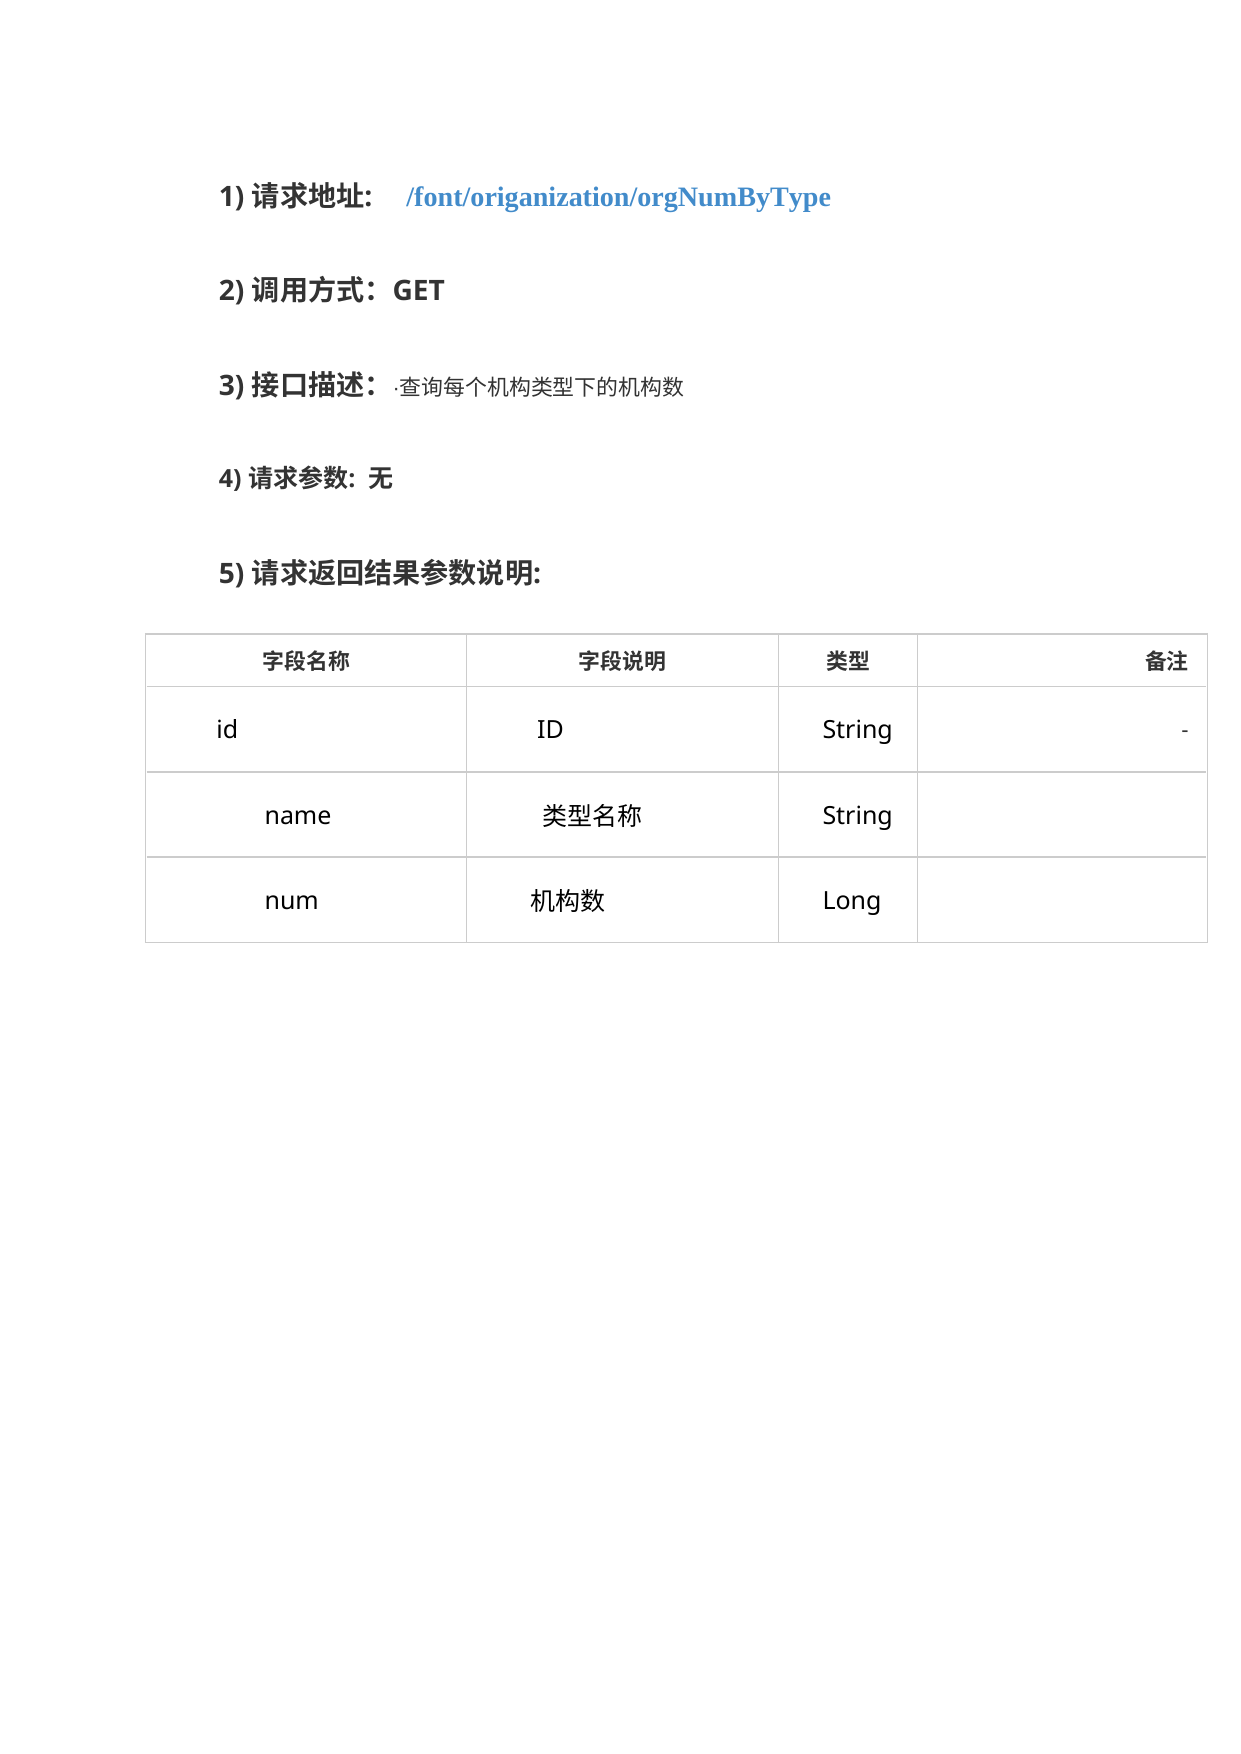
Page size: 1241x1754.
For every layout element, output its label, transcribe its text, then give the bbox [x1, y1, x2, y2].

table_header 字段名称 [146, 635, 466, 686]
table_cell String [779, 773, 917, 856]
table_cell String [779, 687, 917, 771]
subtitle 5) 请求返回结果参数说明: [219, 539, 1053, 604]
table_cell 机构数 [467, 858, 778, 942]
subtitle 1) 请求地址: /font/origanization/orgNumByType [219, 162, 1053, 227]
table_cell [918, 771, 1207, 856]
table_header 类型 [779, 635, 917, 686]
table_cell 类型名称 [467, 773, 778, 856]
subtitle 3) 接口描述：·查询每个机构类型下的机构数 [219, 350, 1053, 415]
table_cell Long [779, 858, 917, 942]
table_cell - [918, 686, 1207, 771]
table_header 字段说明 [467, 635, 778, 686]
subtitle 2) 调用方式：GET [219, 256, 1053, 321]
subtitle 4) 请求参数: 无 [219, 444, 1053, 509]
table_cell name [146, 772, 466, 856]
table_cell id [146, 687, 466, 771]
table_header 备注 [918, 635, 1207, 686]
table_cell num [146, 857, 466, 942]
table_cell ID [467, 687, 778, 771]
table_cell [918, 856, 1207, 942]
